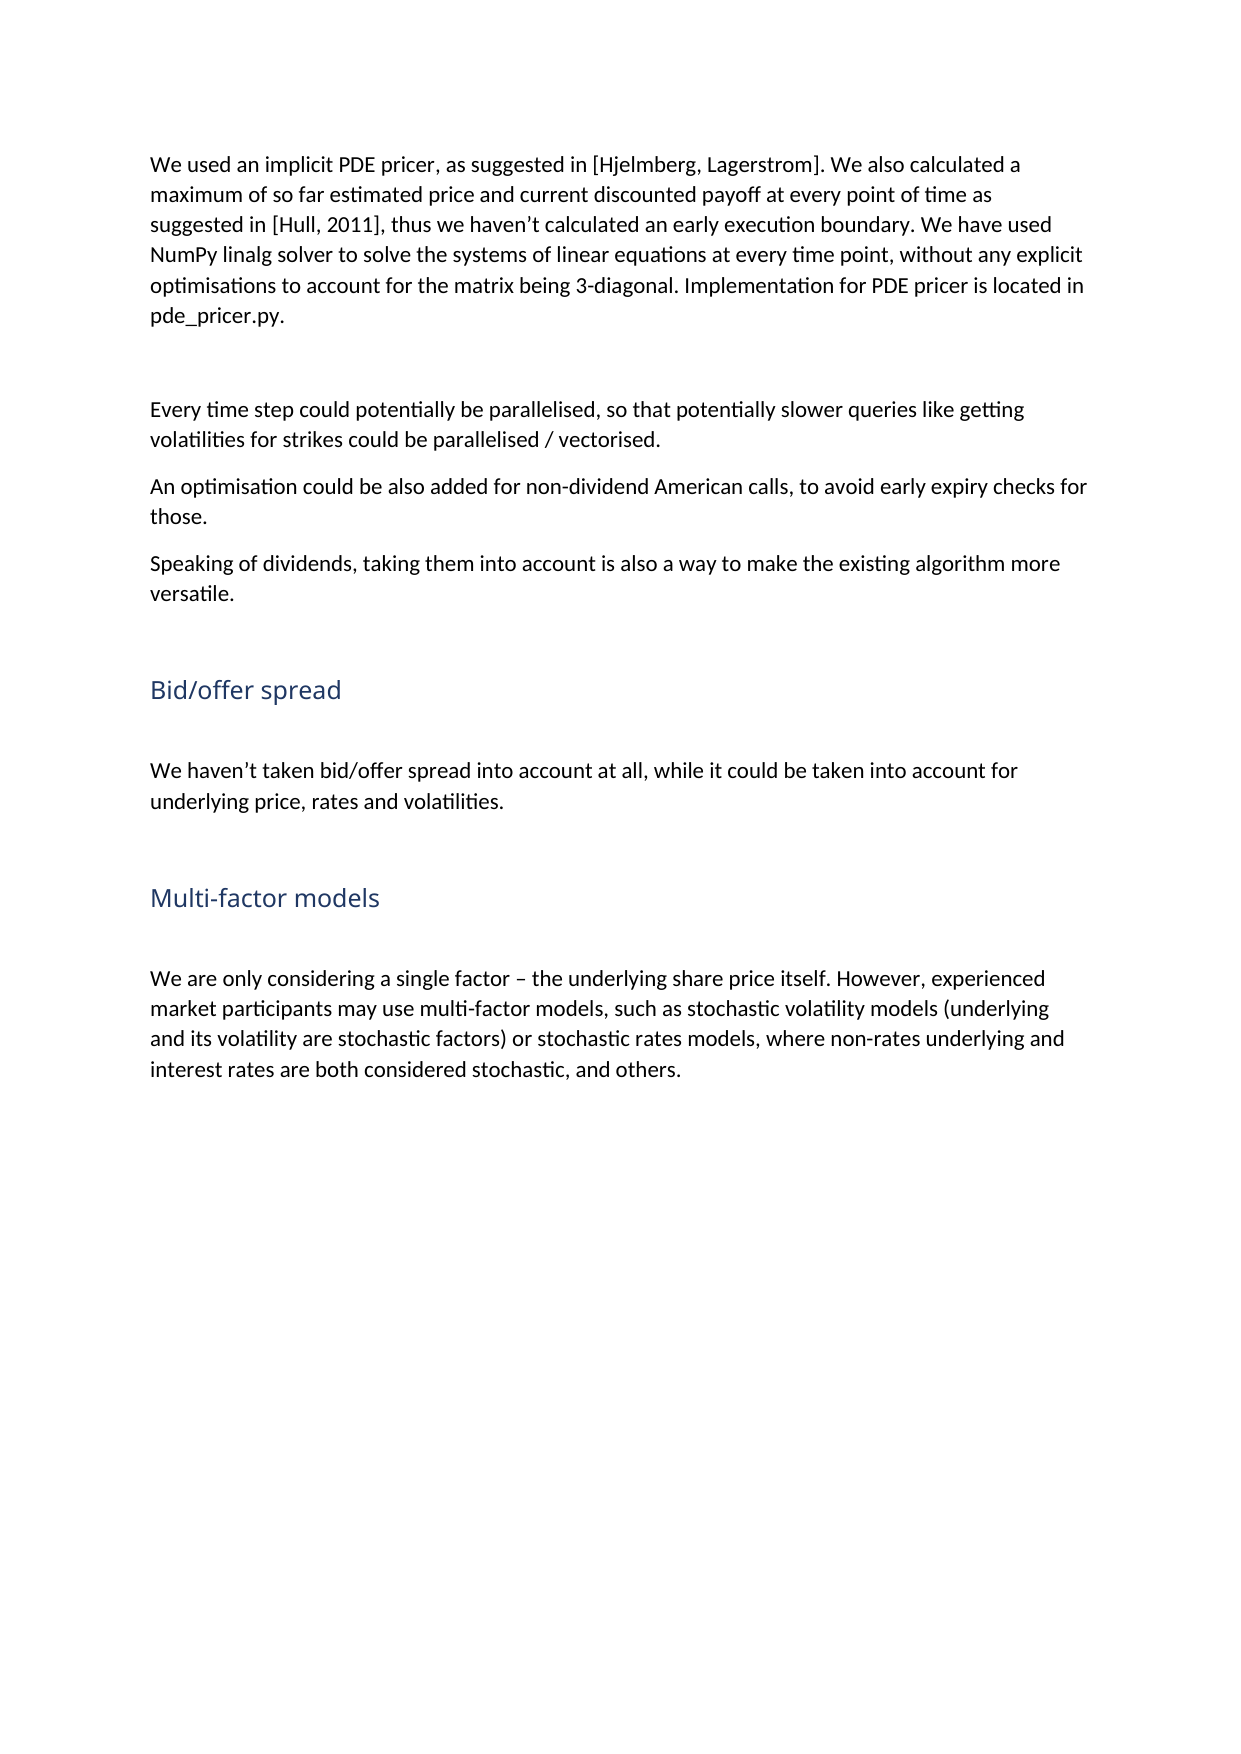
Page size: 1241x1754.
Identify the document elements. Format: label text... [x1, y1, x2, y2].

text An optimisation could be also added for non-dividend American calls, to avoid early expiry checks for those. [150, 472, 1090, 530]
text Speaking of dividends, taking them into account is also a way to make the existing algorithm more versatile. [150, 549, 1090, 607]
text We used an implicit PDE pricer, as suggested in [Hjelmberg, Lagerstrom]. We also calculated a maximum of so far estimated price and current discounted payoff at every point of time as suggested in [Hull, 2011], thus we haven’t calculated an early execution boundary. We have used NumPy linalg solver to solve the systems of linear equations at every time point, without any explicit optimisations to account for the matrix being 3-diagonal. Implementation for PDE pricer is located in pde_pricer.py. [150, 150, 1090, 329]
text We are only considering a single factor – the underlying share price itself. However, experienced market participants may use multi-factor models, such as stochastic volatility models (underlying and its volatility are stochastic factors) or stochastic rates models, where non-rates underlying and interest rates are both considered stochastic, and others. [150, 964, 1090, 1083]
subtitle Multi-factor models [150, 881, 1090, 914]
text We haven’t taken bid/offer spread into account at all, while it could be taken into account for underlying price, rates and volatilities. [150, 757, 1090, 815]
subtitle Bid/offer spread [150, 673, 1090, 707]
text Every time step could potentially be parallelised, so that potentially slower queries like getting volatilities for strikes could be parallelised / vectorised. [150, 395, 1090, 453]
